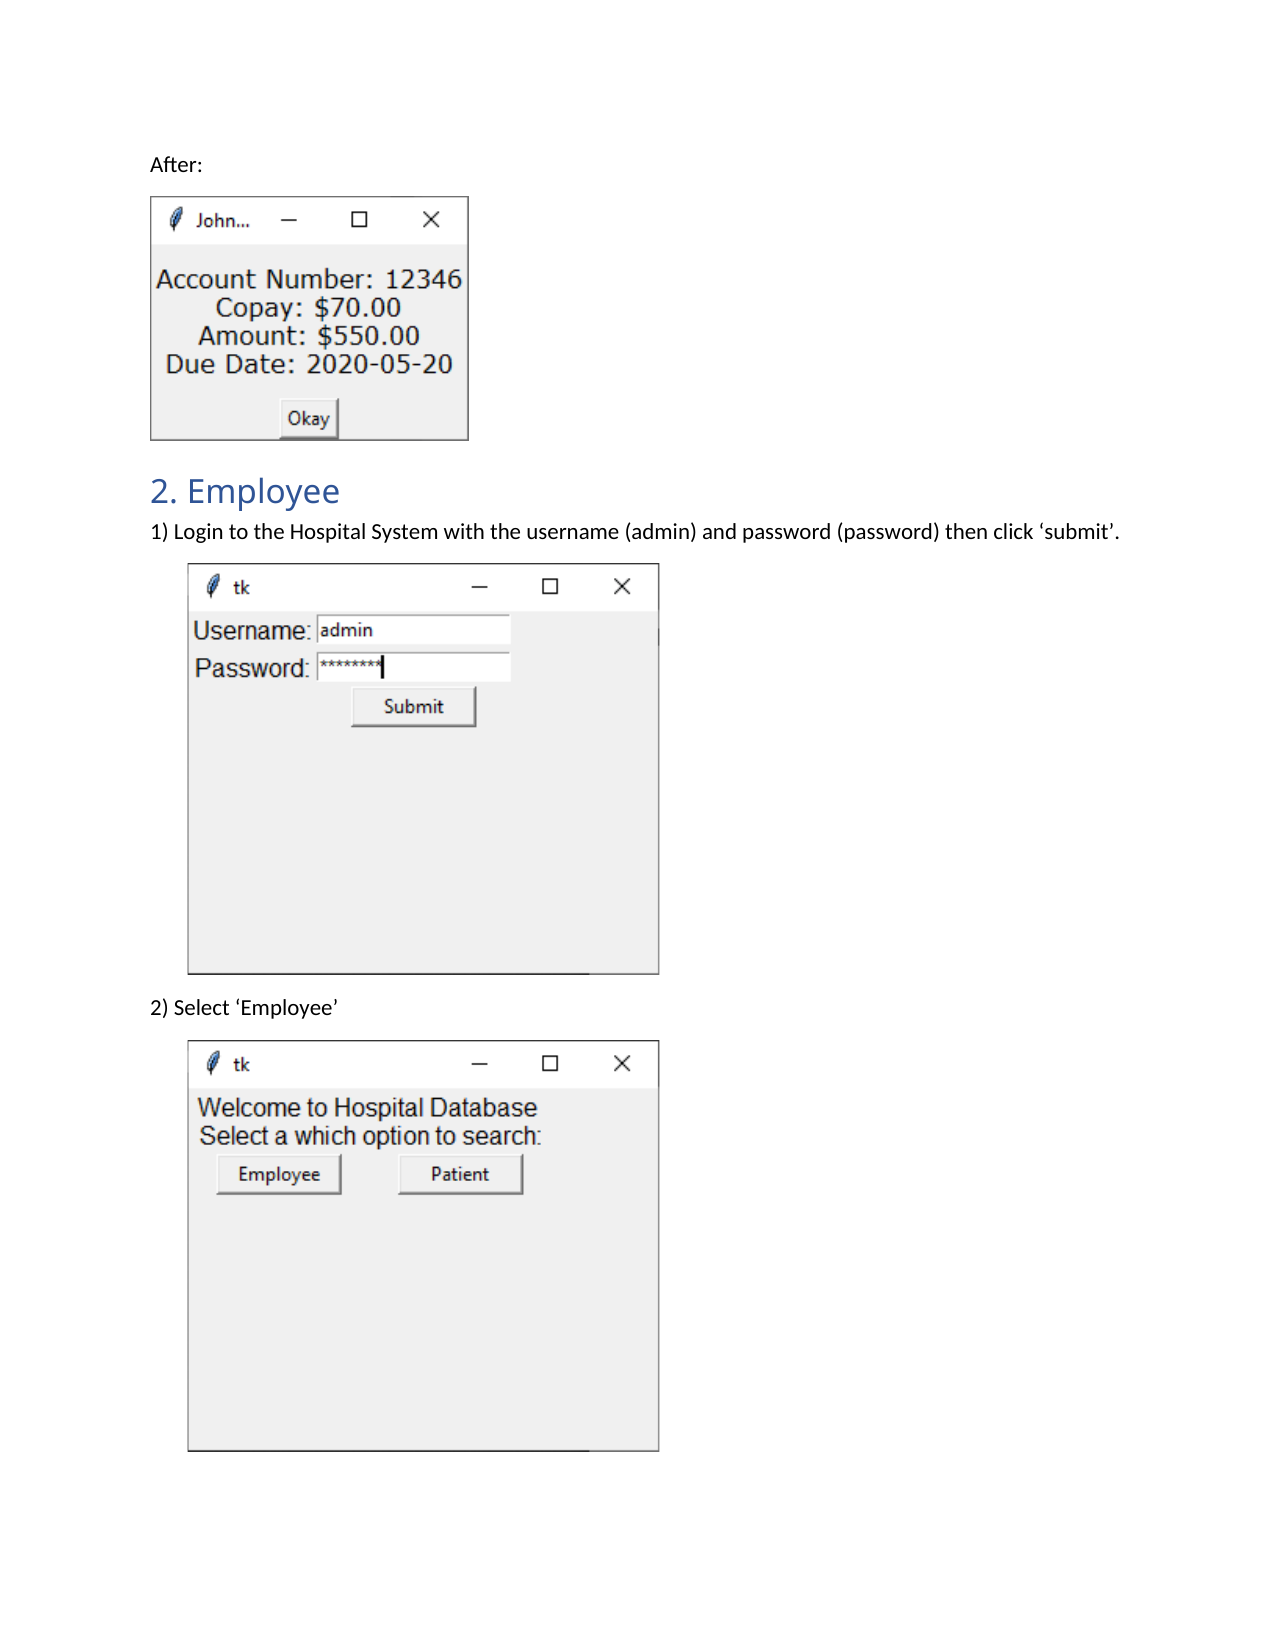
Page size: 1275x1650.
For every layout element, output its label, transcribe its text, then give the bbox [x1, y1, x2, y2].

subtitle 2. Employee [150, 468, 1125, 513]
text 2) Select ‘Employee’ [150, 993, 1125, 1021]
picture [150, 196, 469, 441]
picture [187, 1040, 660, 1452]
text After: [150, 150, 1125, 178]
text 1) Login to the Hospital System with the username (admin) and password (password) then click ‘submit’. [150, 517, 1125, 545]
picture [187, 563, 660, 975]
